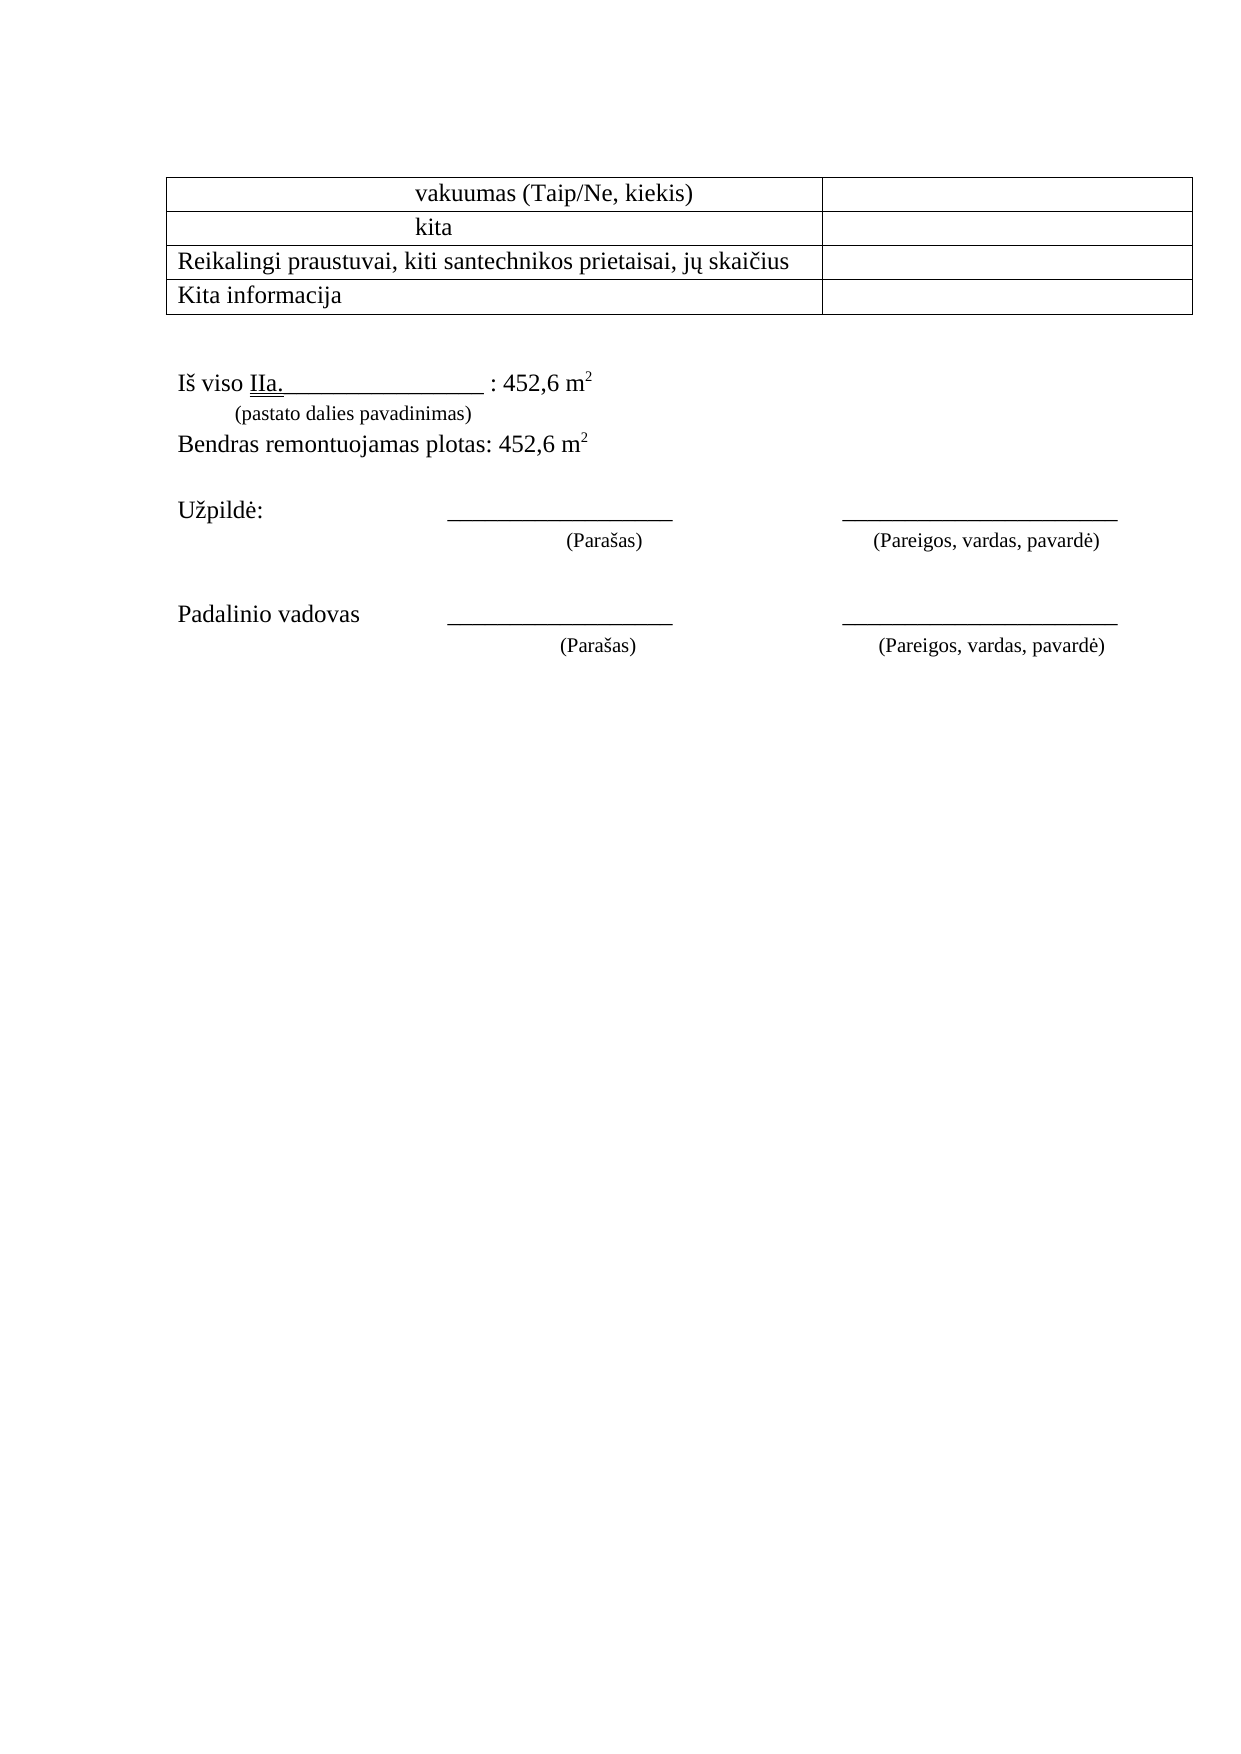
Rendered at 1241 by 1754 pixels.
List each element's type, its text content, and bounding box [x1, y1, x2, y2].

table_cell kita [167, 212, 822, 245]
text Iš viso IIa.________________ : 452,6 m2 [177, 368, 1181, 397]
text Užpildė: __________________ ______________________ [177, 495, 1181, 524]
text (Parašas) (Pareigos, vardas, pavardė) [212, 632, 1181, 657]
table_cell [823, 246, 1192, 279]
table_cell vakuumas (Taip/Ne, kiekis) [167, 178, 822, 211]
table_cell [823, 212, 1192, 245]
text (Parašas) (Pareigos, vardas, pavardė) [212, 528, 1181, 552]
text Padalinio vadovas __________________ ______________________ [177, 599, 1181, 628]
text (pastato dalies pavadinimas) [177, 401, 1181, 425]
table_cell Kita informacija [167, 280, 822, 313]
table_cell [823, 280, 1192, 313]
table_cell [823, 178, 1192, 211]
text Bendras remontuojamas plotas: 452,6 m2 [177, 429, 1181, 458]
table_cell Reikalingi praustuvai, kiti santechnikos prietaisai, jų skaičius [167, 246, 822, 279]
